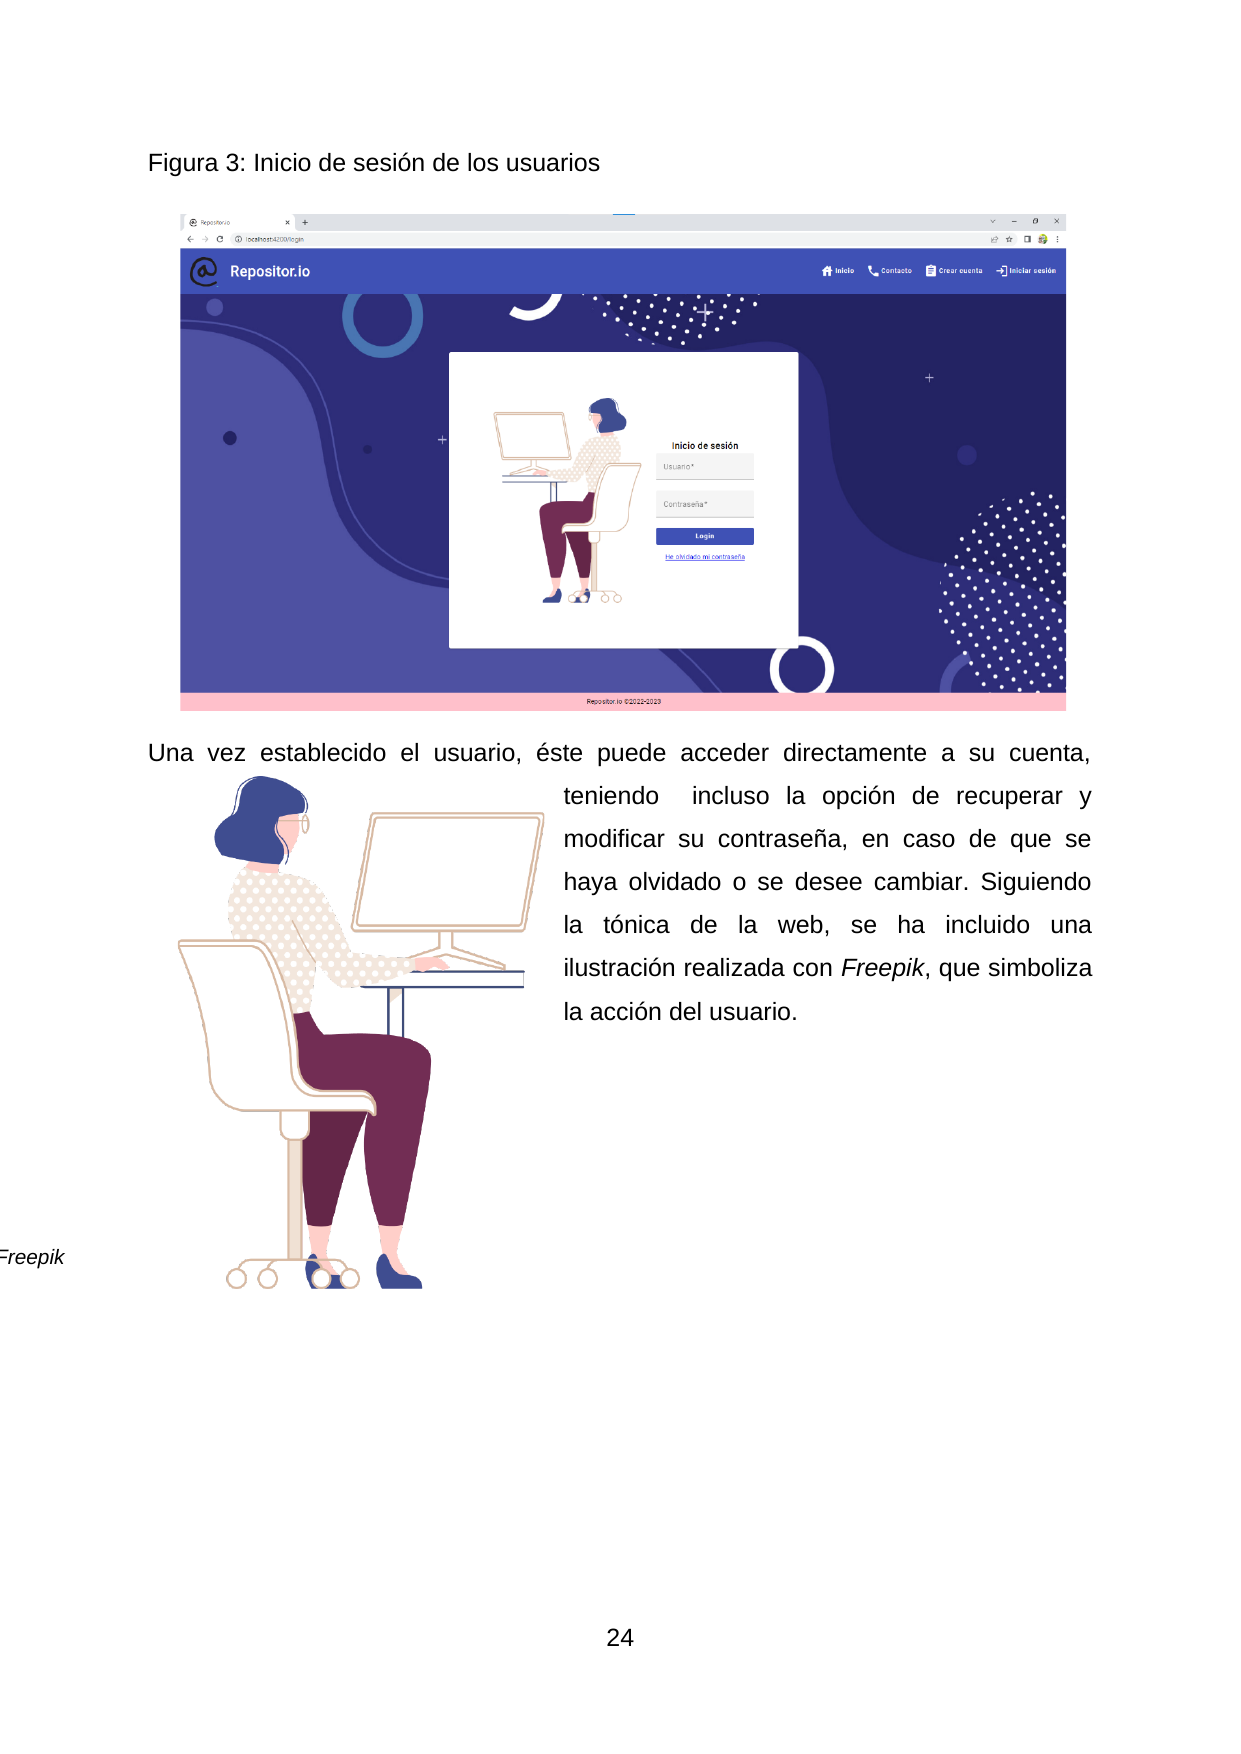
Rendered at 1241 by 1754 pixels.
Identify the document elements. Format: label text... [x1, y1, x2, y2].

text Una vez establecido el usuario, éste puede acceder directamente a su cuenta, teniendo incluso la opción de recuperar y modificar su contraseña, en caso de que se haya olvidado o se desee cambiar. Siguiendo la tónica de la web, se ha incluido una ilustración realizada con Freepik, que simboliza la acción del usuario. [148, 276, 1092, 1025]
text Figura 3: Inicio de sesión de los usuarios [148, 148, 1092, 176]
picture [177, 1025, 545, 1289]
picture [180, 214, 1067, 276]
